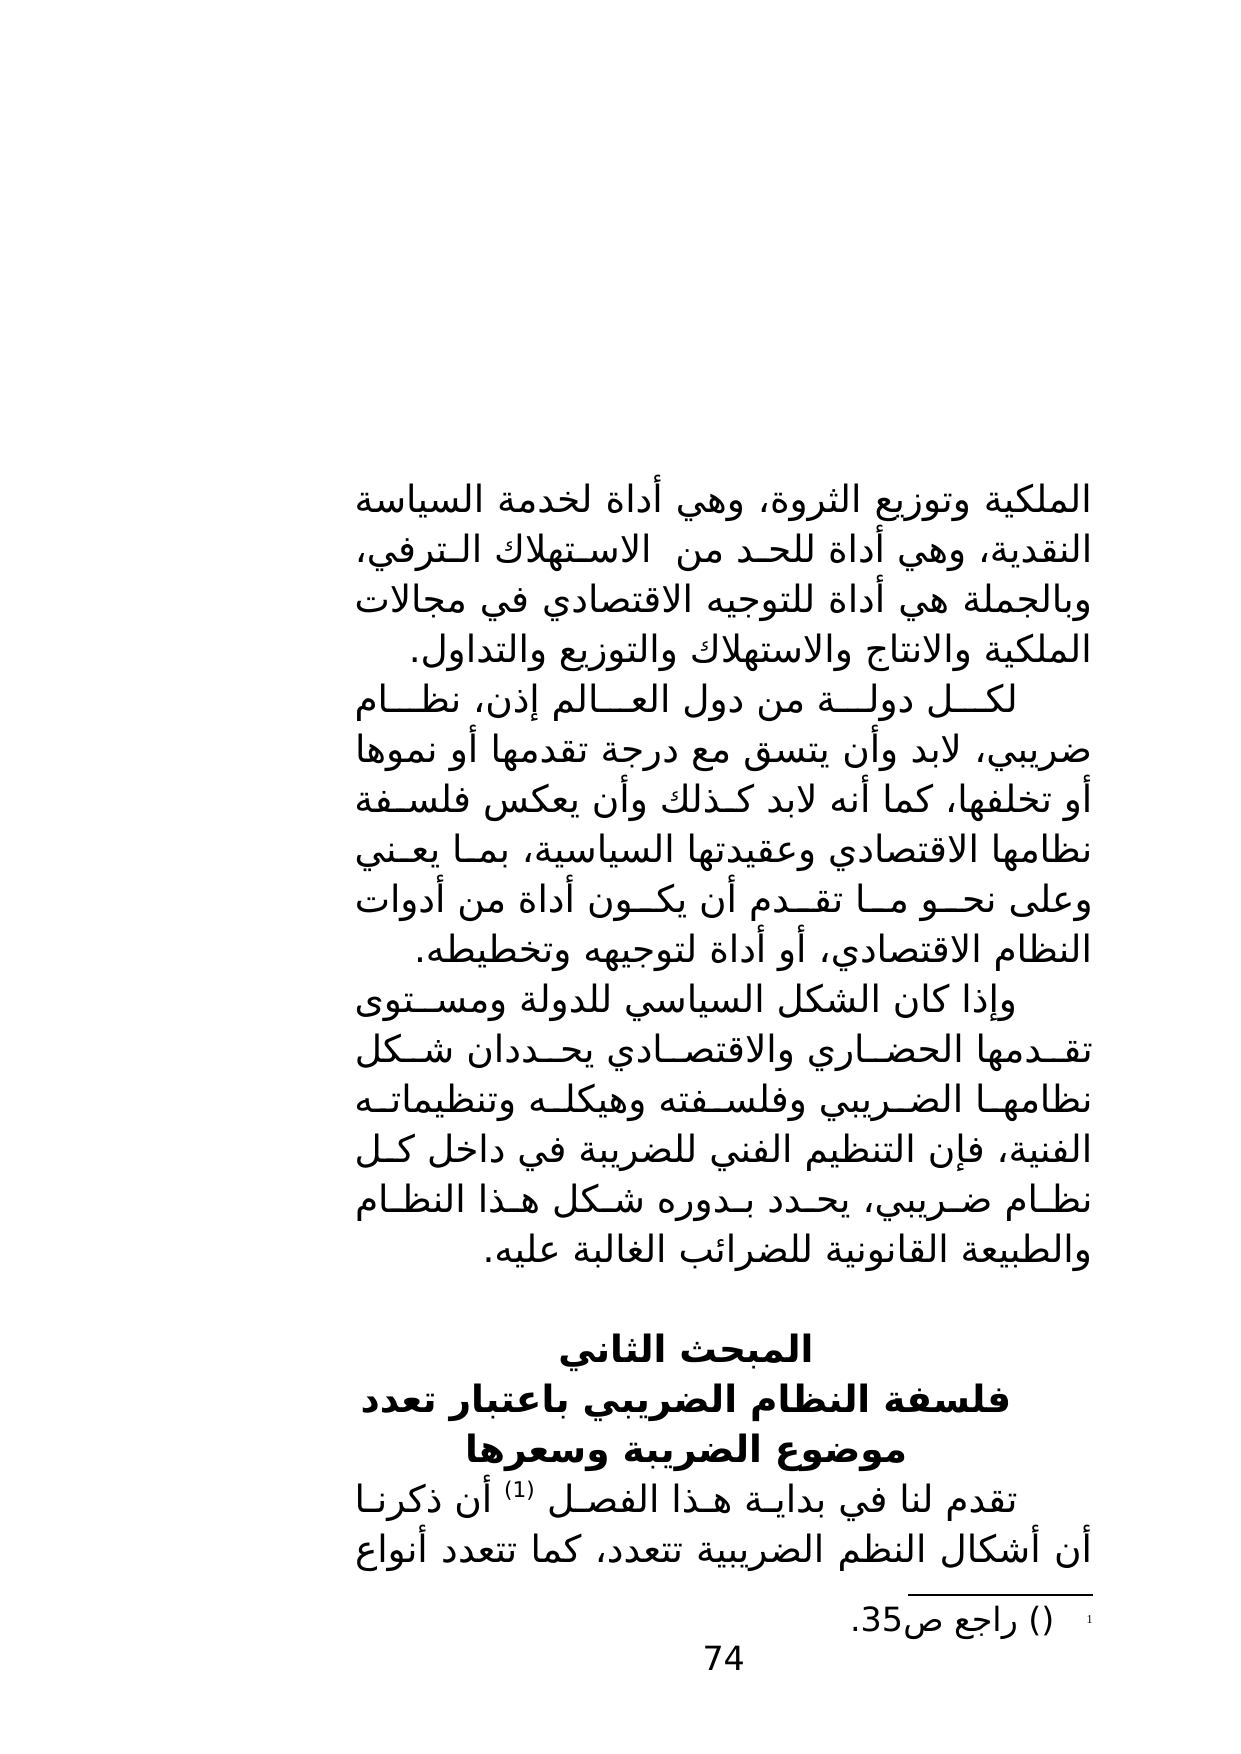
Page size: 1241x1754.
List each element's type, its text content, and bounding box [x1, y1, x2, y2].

text وإذا كان الشكل السياسي للدولة ومستوى تقدمها الحضاري والاقتصادي يحددان شكل نظامها الضريبي وفلسفته وهيكله وتنظيماته الفنية، فإن التنظيم الفني للضريبة في داخل كل نظام ضريبي، يحدد بدوره شكل هذا النظام والطبيعة القانونية للضرائب الغالبة عليه. [354, 972, 1092, 1272]
text موضوع الضريبة وسعرها [354, 1422, 1092, 1472]
text فلسفة النظام الضريبي باعتبار تعدد [354, 1372, 1092, 1422]
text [354, 472, 1092, 672]
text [354, 1472, 1092, 1572]
text المبحث الثاني [354, 1322, 1092, 1372]
text لكل دولة من دول العالم إذن، نظام ضريبي، لابد وأن يتسق مع درجة تقدمها أو نموها أو تخلفها، كما أنه لابد كذلك وأن يعكس فلسفة نظامها الاقتصادي وعقيدتها السياسية، بما يعني وعلى نحو ما تقدم أن يكون أداة من أدوات النظام الاقتصادي، أو أداة لتوجيهه وتخطيطه. [354, 672, 1092, 972]
